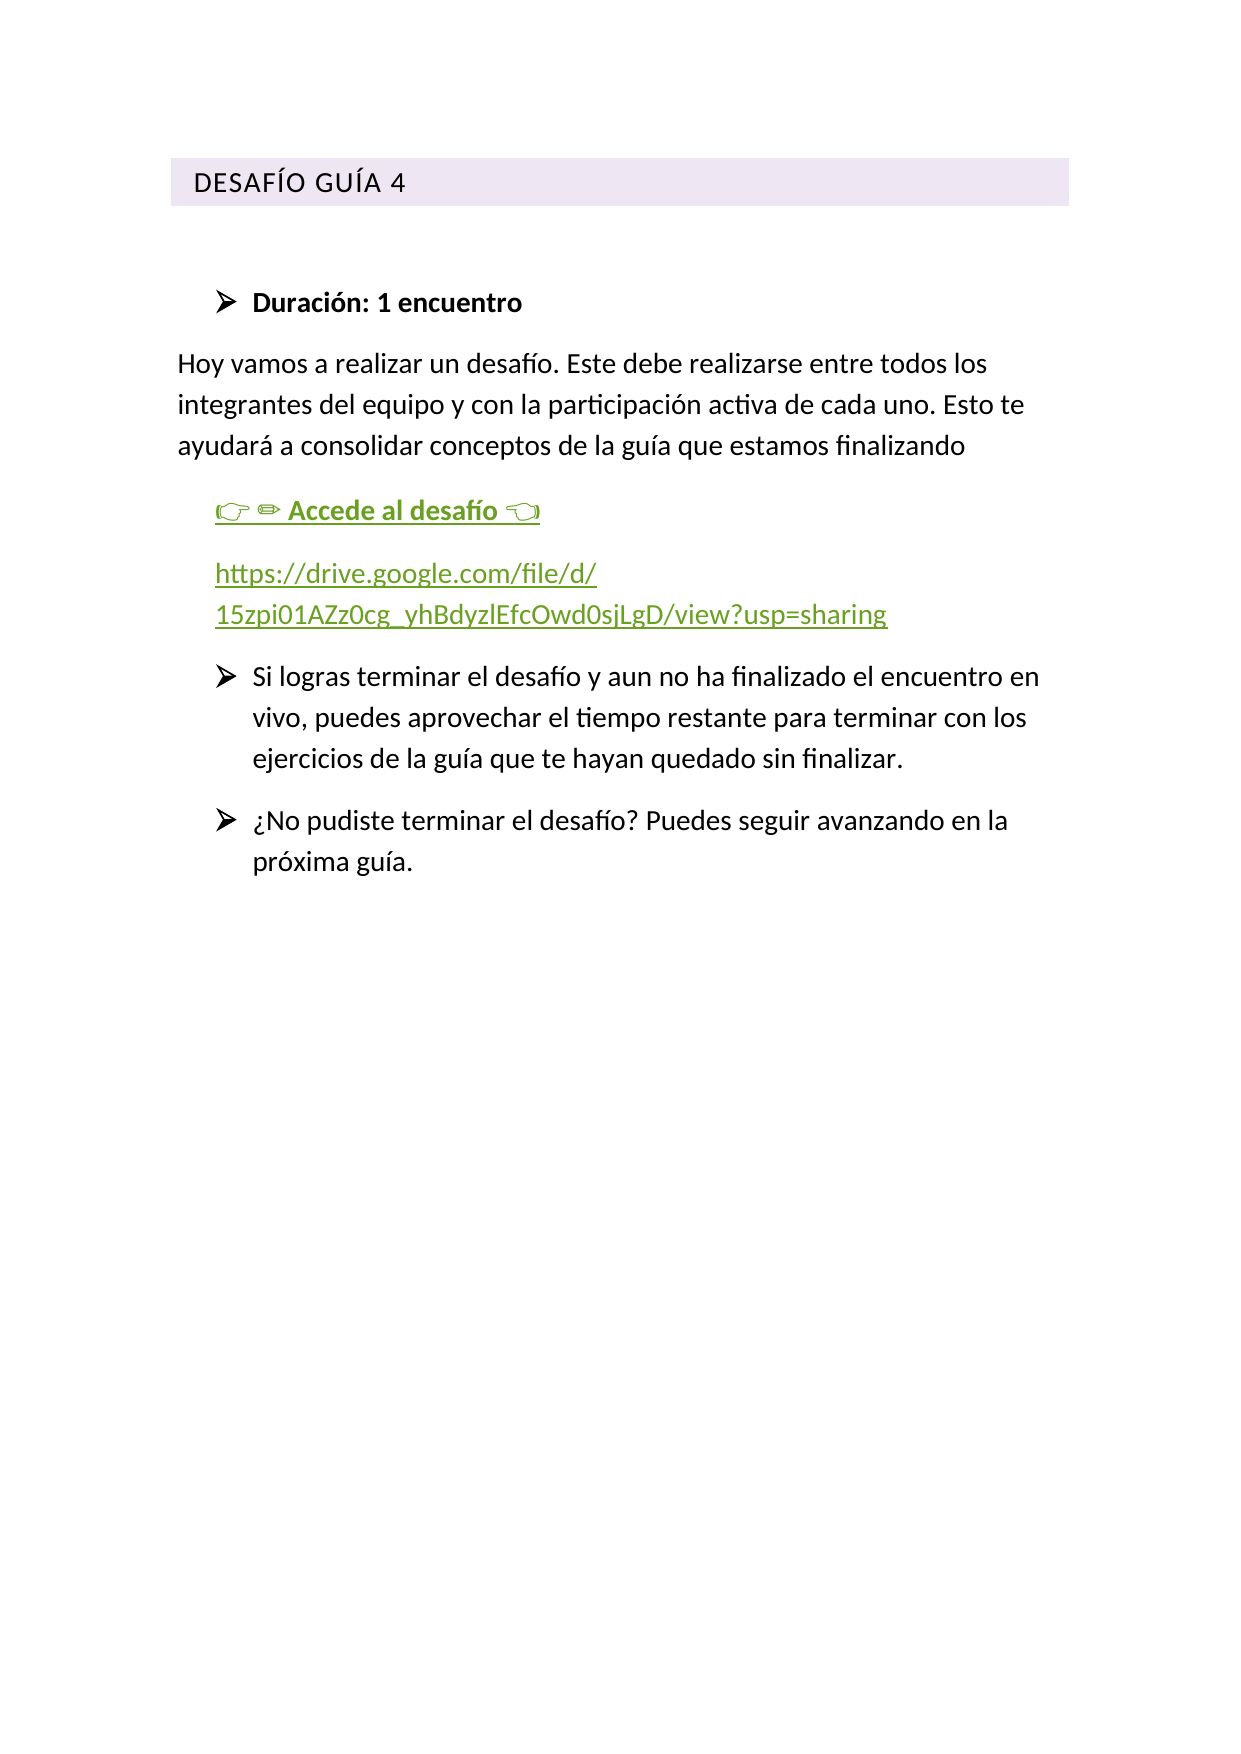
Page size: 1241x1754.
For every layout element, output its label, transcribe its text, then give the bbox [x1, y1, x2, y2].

subtitle Desafío Guía 4 [177, 164, 1063, 200]
text Hoy vamos a realizar un desafío. Este debe realizarse entre todos los integrantes del equipo y con la participación activa de cada uno. Esto te ayudará a consolidar conceptos de la guía que estamos finalizando [177, 345, 1063, 463]
list Si logras terminar el desafío y aun no ha finalizado el encuentro en vivo, puedes aprovechar el tiempo restante para terminar con los ejercicios de la guía que te hayan quedado sin finalizar. [215, 658, 1063, 776]
text 👉 ✏️ Accede al desafío 👈 [215, 489, 1063, 529]
list Duración: 1 encuentro [215, 284, 1063, 319]
list ¿No pudiste terminar el desafío? Puedes seguir avanzando en la próxima guía. [215, 802, 1063, 878]
text https://drive.google.com/file/d/15zpi01AZz0cg_yhBdyzlEfcOwd0sjLgD/view?usp=sharing [215, 556, 1063, 632]
